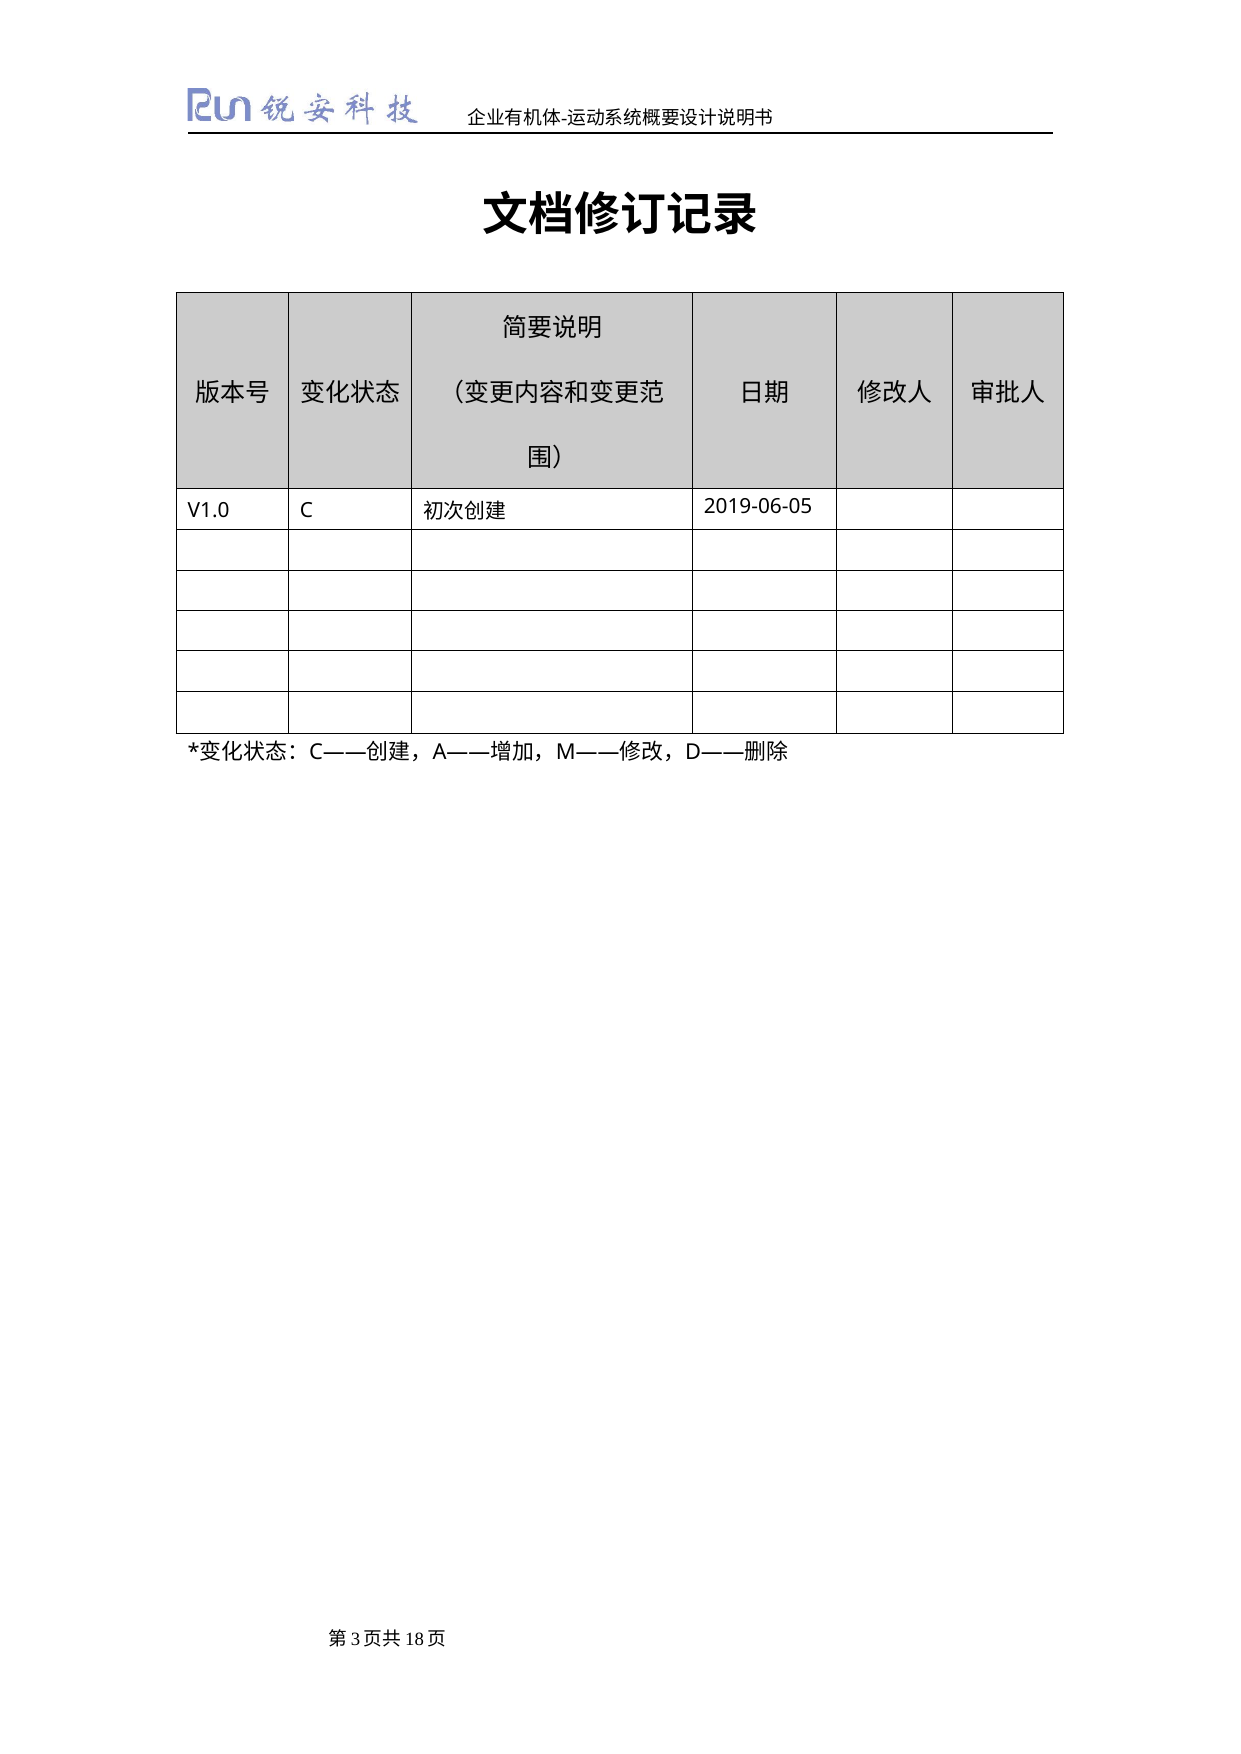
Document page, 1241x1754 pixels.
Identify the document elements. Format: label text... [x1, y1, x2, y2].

table_cell [412, 692, 692, 732]
table_header 变化状态 [289, 293, 411, 488]
table_cell [953, 489, 1063, 529]
table_cell [693, 611, 836, 650]
table_cell [177, 692, 288, 732]
table_header 日期 [693, 293, 836, 488]
table_header 版本号 [177, 293, 288, 488]
text 文档修订记录 [187, 162, 1053, 259]
table_cell [412, 611, 692, 650]
table_cell [837, 692, 952, 732]
table_cell [177, 611, 288, 650]
table_header 审批人 [953, 293, 1063, 488]
table_cell [953, 530, 1063, 570]
table_cell [953, 692, 1063, 732]
table_cell [412, 651, 692, 691]
table_cell [177, 530, 288, 570]
table_cell V1.0 [177, 489, 288, 529]
table_cell [412, 571, 692, 610]
table_header 简要说明 （变更内容和变更范围） [412, 293, 692, 488]
table_cell [289, 571, 411, 610]
table_cell [693, 571, 836, 610]
table_cell [837, 571, 952, 610]
table_cell [837, 651, 952, 691]
table_cell 2019-06-05 [693, 489, 836, 529]
table_cell [177, 571, 288, 610]
table_cell 初次创建 [412, 489, 692, 529]
table_cell [953, 611, 1063, 650]
table_cell [289, 651, 411, 691]
table_header 修改人 [837, 293, 952, 488]
table_cell [693, 530, 836, 570]
table_cell [177, 651, 288, 691]
table_cell [837, 489, 952, 529]
table_cell [289, 530, 411, 570]
table_cell [693, 651, 836, 691]
table_cell [412, 530, 692, 570]
table_cell [953, 651, 1063, 691]
table_cell [693, 692, 836, 732]
table_cell C [289, 489, 411, 529]
text *变化状态：C――创建，A——增加，M——修改，D——删除 [187, 734, 1053, 766]
table_cell [837, 530, 952, 570]
table_cell [289, 611, 411, 650]
table_cell [953, 571, 1063, 610]
table_cell [837, 611, 952, 650]
table_cell [289, 692, 411, 732]
picture [187, 88, 418, 125]
